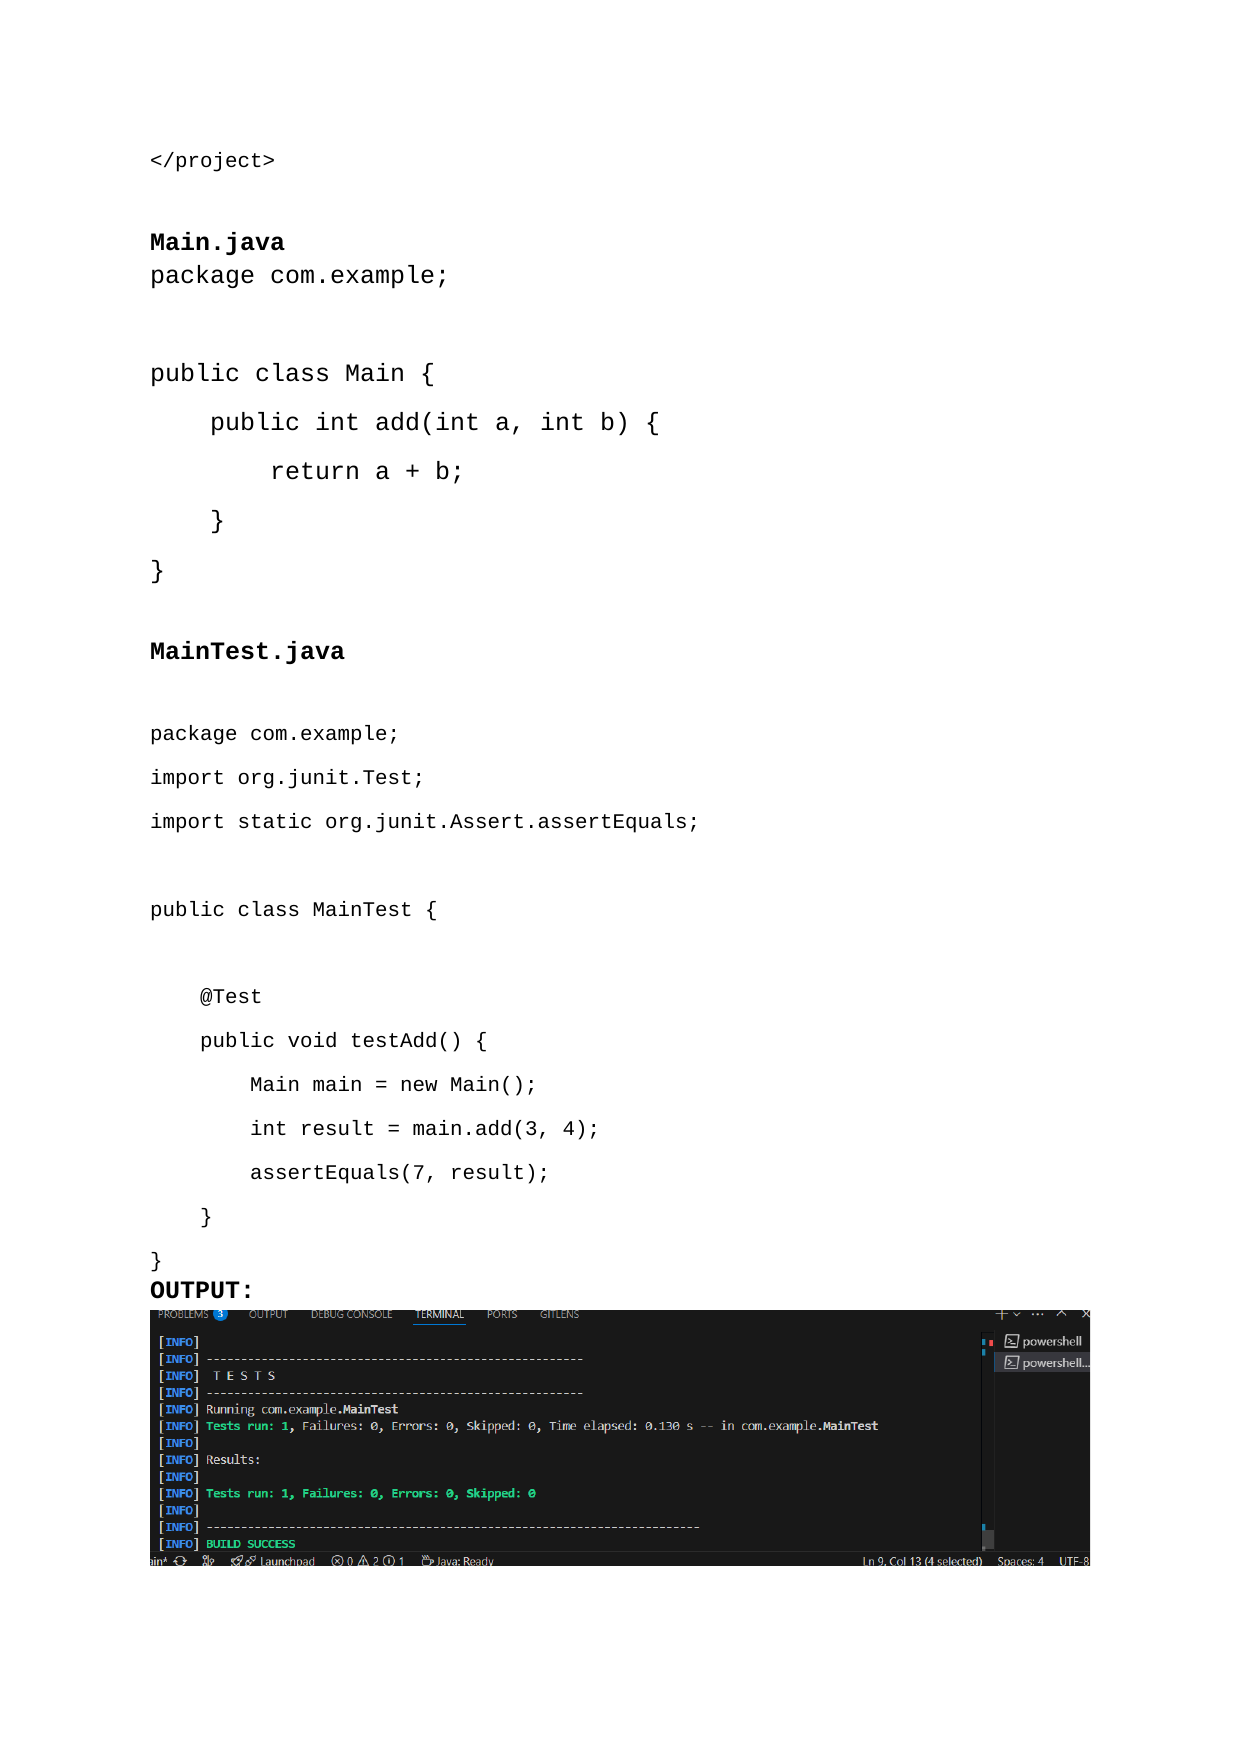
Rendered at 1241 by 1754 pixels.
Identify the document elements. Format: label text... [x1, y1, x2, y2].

text Main main = new Main(); [150, 1074, 1090, 1098]
text public class MainTest { [150, 899, 1090, 922]
picture [150, 1310, 1091, 1566]
text MainTest.java [150, 606, 1090, 702]
text assertEquals(7, result); [150, 1162, 1090, 1186]
text public void testAdd() { [150, 1030, 1090, 1054]
text public int add(int a, int b) { [150, 410, 1090, 438]
text </project> [150, 150, 1090, 209]
text public class Main { [150, 361, 1090, 389]
text } [150, 1206, 1090, 1229]
text import static org.junit.Assert.assertEquals; [150, 811, 1090, 835]
text package com.example; [150, 723, 1090, 747]
text } [150, 557, 1090, 586]
text } OUTPUT: [150, 1250, 1090, 1310]
text int result = main.add(3, 4); [150, 1118, 1090, 1142]
text return a + b; [150, 459, 1090, 487]
text import org.junit.Test; [150, 767, 1090, 791]
text } [150, 508, 1090, 536]
text @Test [150, 987, 1090, 1010]
text Main.java package com.example; [150, 230, 1090, 291]
